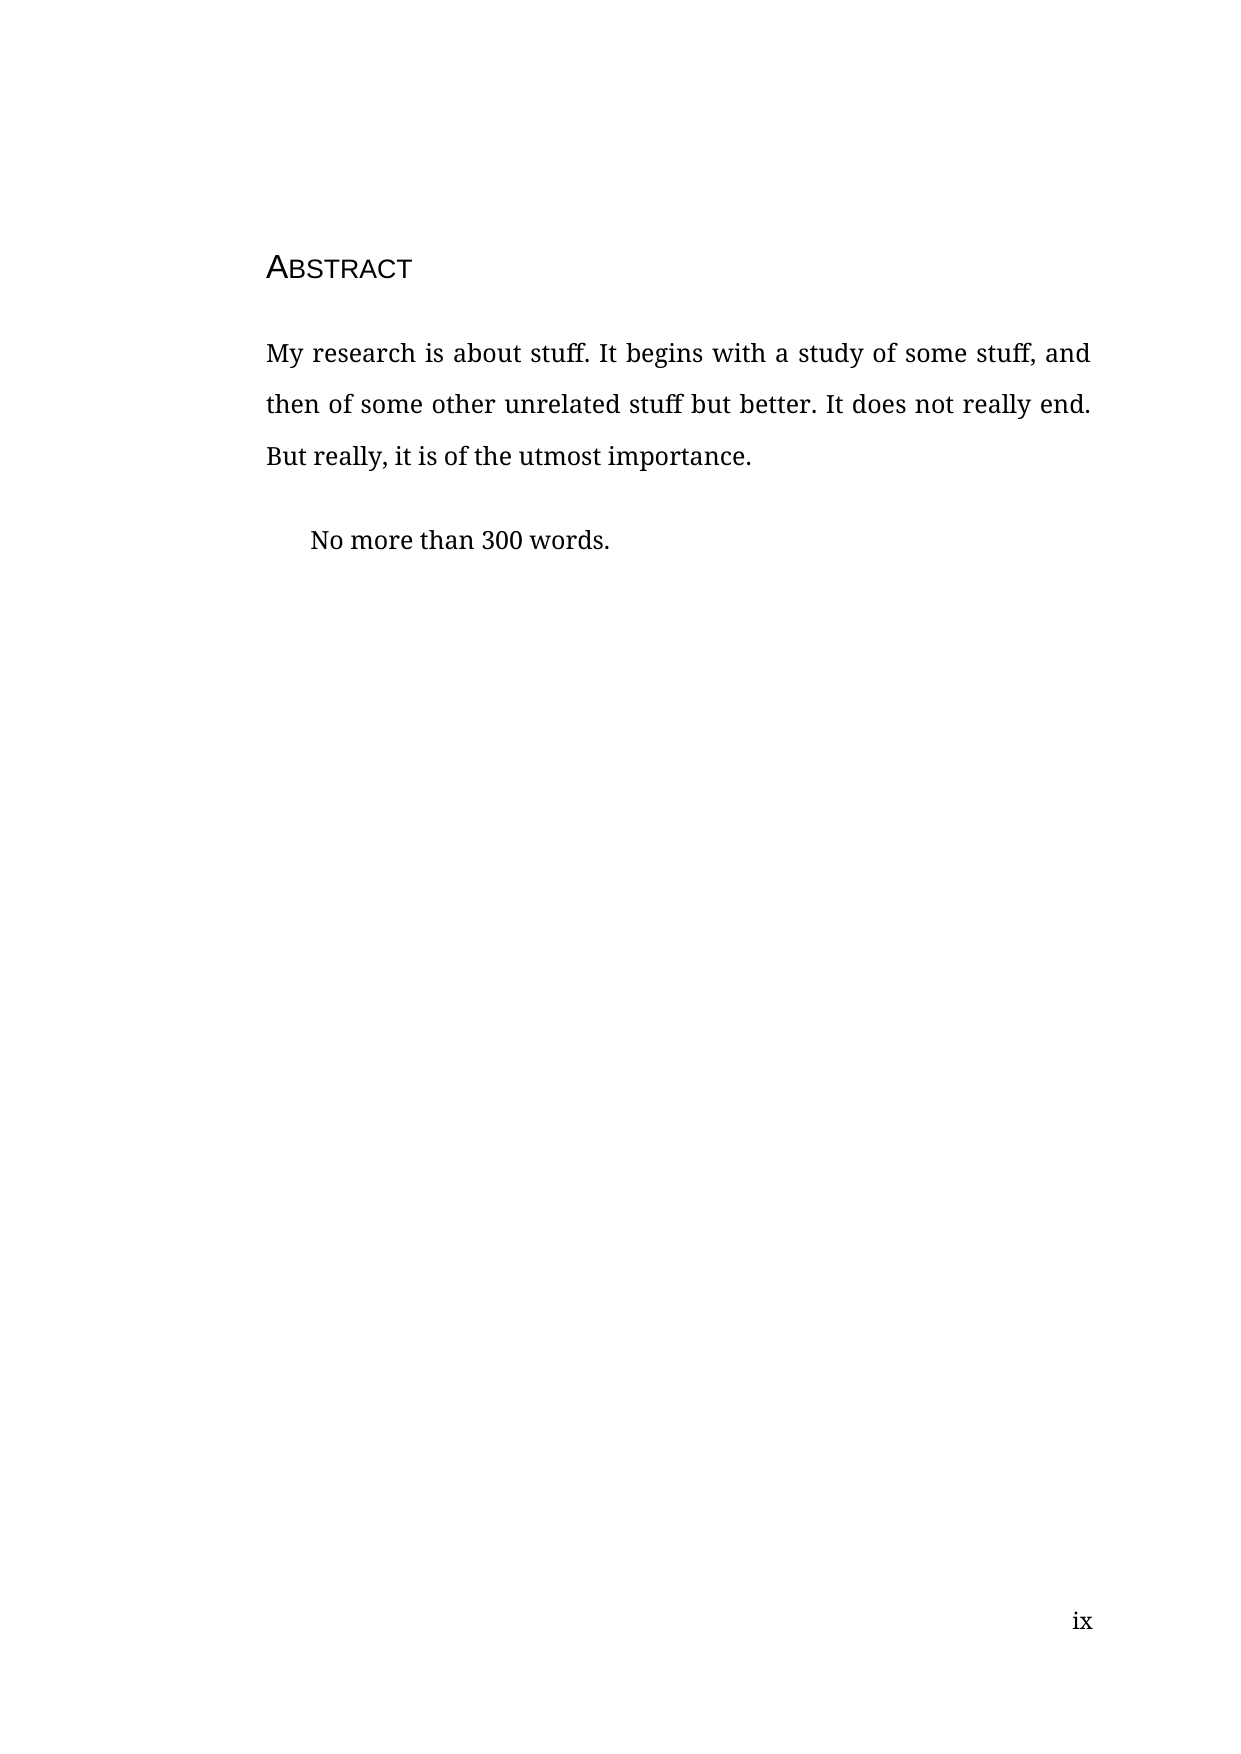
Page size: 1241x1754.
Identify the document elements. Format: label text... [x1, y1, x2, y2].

subtitle Abstract [266, 248, 1092, 286]
text No more than 300 words. [266, 522, 1092, 557]
text My research is about stuff. It begins with a study of some stuff, and then of some other unrelated stuff but better. It does not really end. But really, it is of the utmost importance. [266, 336, 1092, 472]
